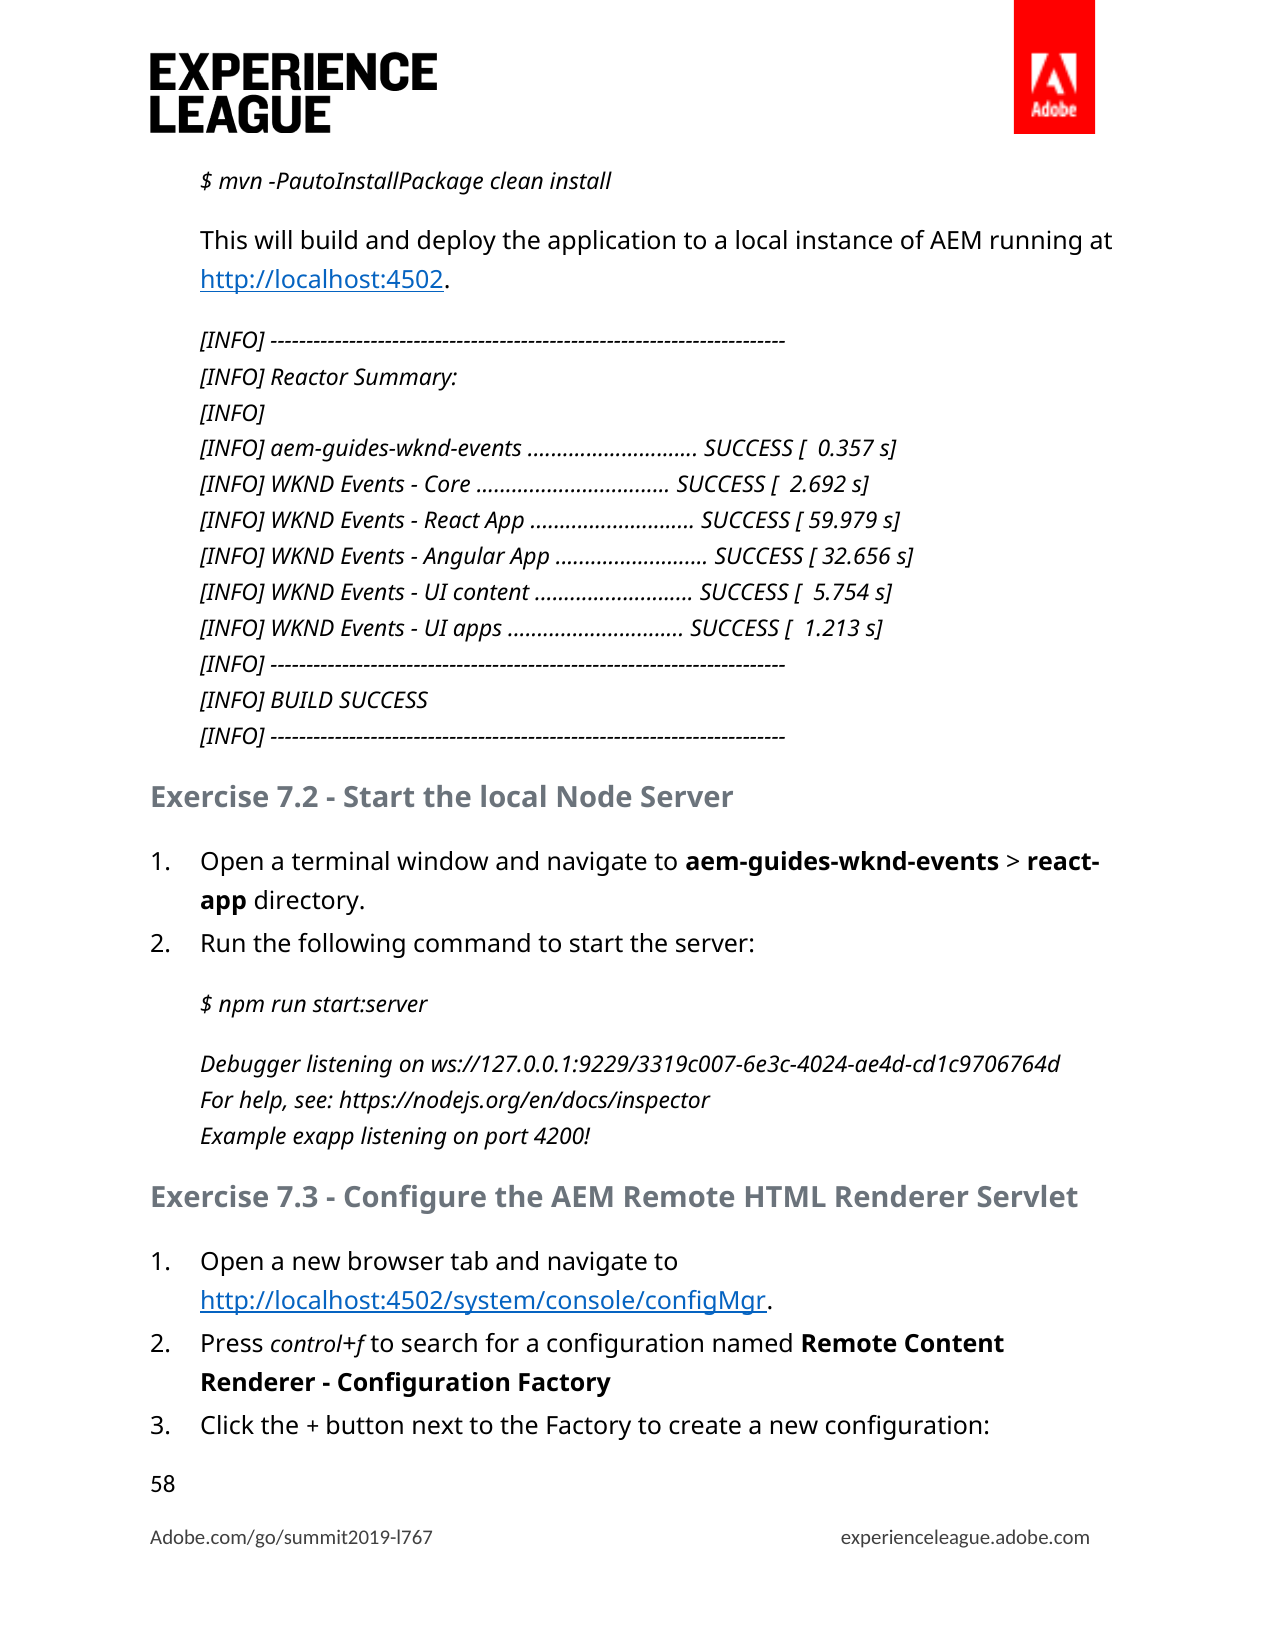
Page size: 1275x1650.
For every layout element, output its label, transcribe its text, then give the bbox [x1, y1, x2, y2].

list $ npm run start:server [150, 985, 1125, 1019]
subtitle Exercise 7.2 - Start the local Node Server [150, 777, 1125, 816]
list $ mvn -PautoInstallPackage clean install [150, 163, 1125, 197]
list Run the following command to start the server: [150, 925, 1125, 959]
list This will build and deploy the application to a local instance of AEM running at http://localhost:4502. [150, 223, 1125, 296]
subtitle Exercise 7.3 - Configure the AEM Remote HTML Renderer Servlet [150, 1177, 1125, 1216]
list Debugger listening on ws://127.0.0.1:9229/3319c007-6e3c-4024-ae4d-cd1c9706764d For help, see: https://nodejs.org/en/docs/inspector Example exapp listening on port 4200! [150, 1045, 1125, 1151]
list [INFO] ------------------------------------------------------------------------ [INFO] Reactor Summary: [INFO] [INFO] aem-guides-wknd-events ............................. SUCCESS [ 0.357 s] [INFO] WKND Events - Core ................................. SUCCESS [ 2.692 s] [INFO] WKND Events - React App ............................ SUCCESS [ 59.979 s] [INFO] WKND Events - Angular App .......................... SUCCESS [ 32.656 s] [INFO] WKND Events - UI content ........................... SUCCESS [ 5.754 s] [INFO] WKND Events - UI apps .............................. SUCCESS [ 1.213 s] [INFO] ------------------------------------------------------------------------ [INFO] BUILD SUCCESS [INFO] ------------------------------------------------------------------------ [150, 322, 1125, 751]
list Click the + button next to the Factory to create a new configuration: [150, 1407, 1125, 1441]
list Open a terminal window and navigate to aem-guides-wknd-events > react-app directory. [150, 843, 1125, 916]
picture [1013, 0, 1096, 134]
list Press control+f to search for a configuration named Remote Content Renderer - Configuration Factory [150, 1325, 1125, 1398]
list Open a new browser tab and navigate to http://localhost:4502/system/console/configMgr. [150, 1243, 1125, 1316]
